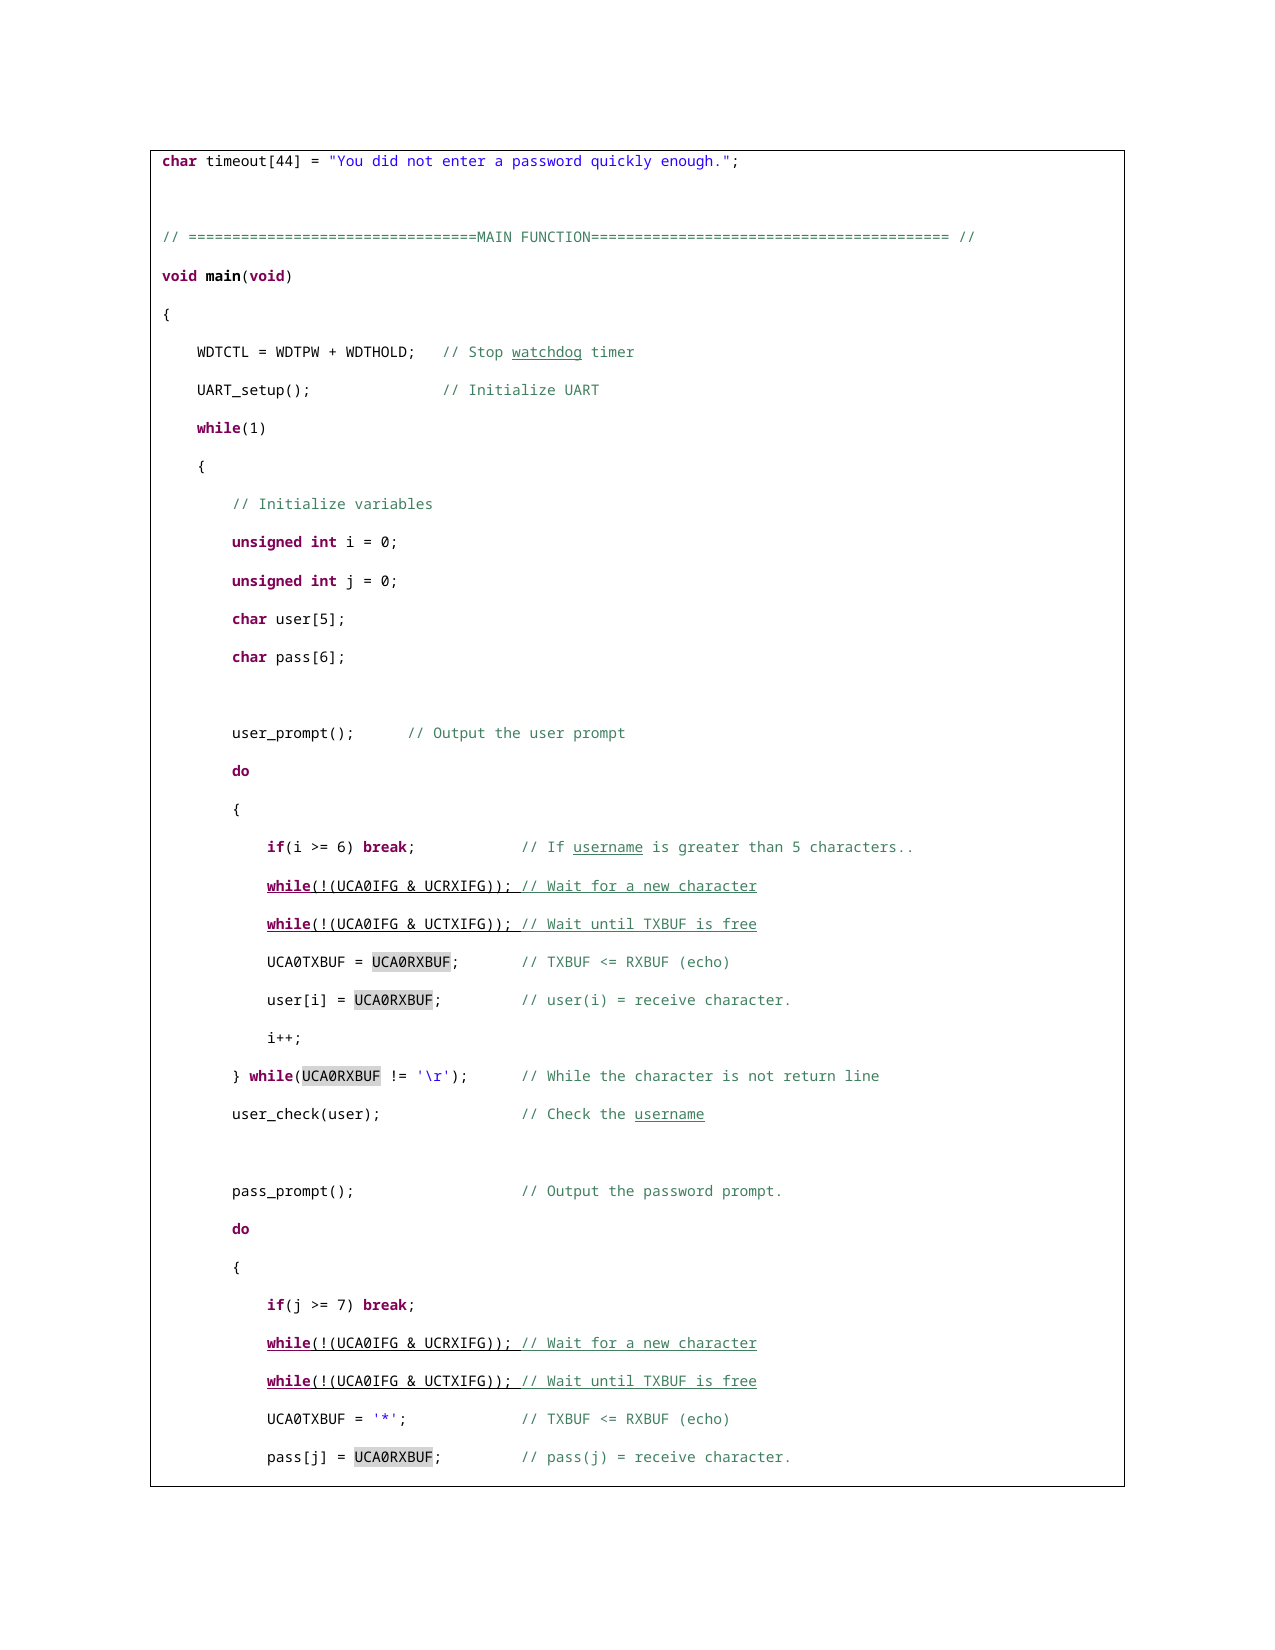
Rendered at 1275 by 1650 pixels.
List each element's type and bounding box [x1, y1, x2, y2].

table_header [151, 151, 1124, 1486]
